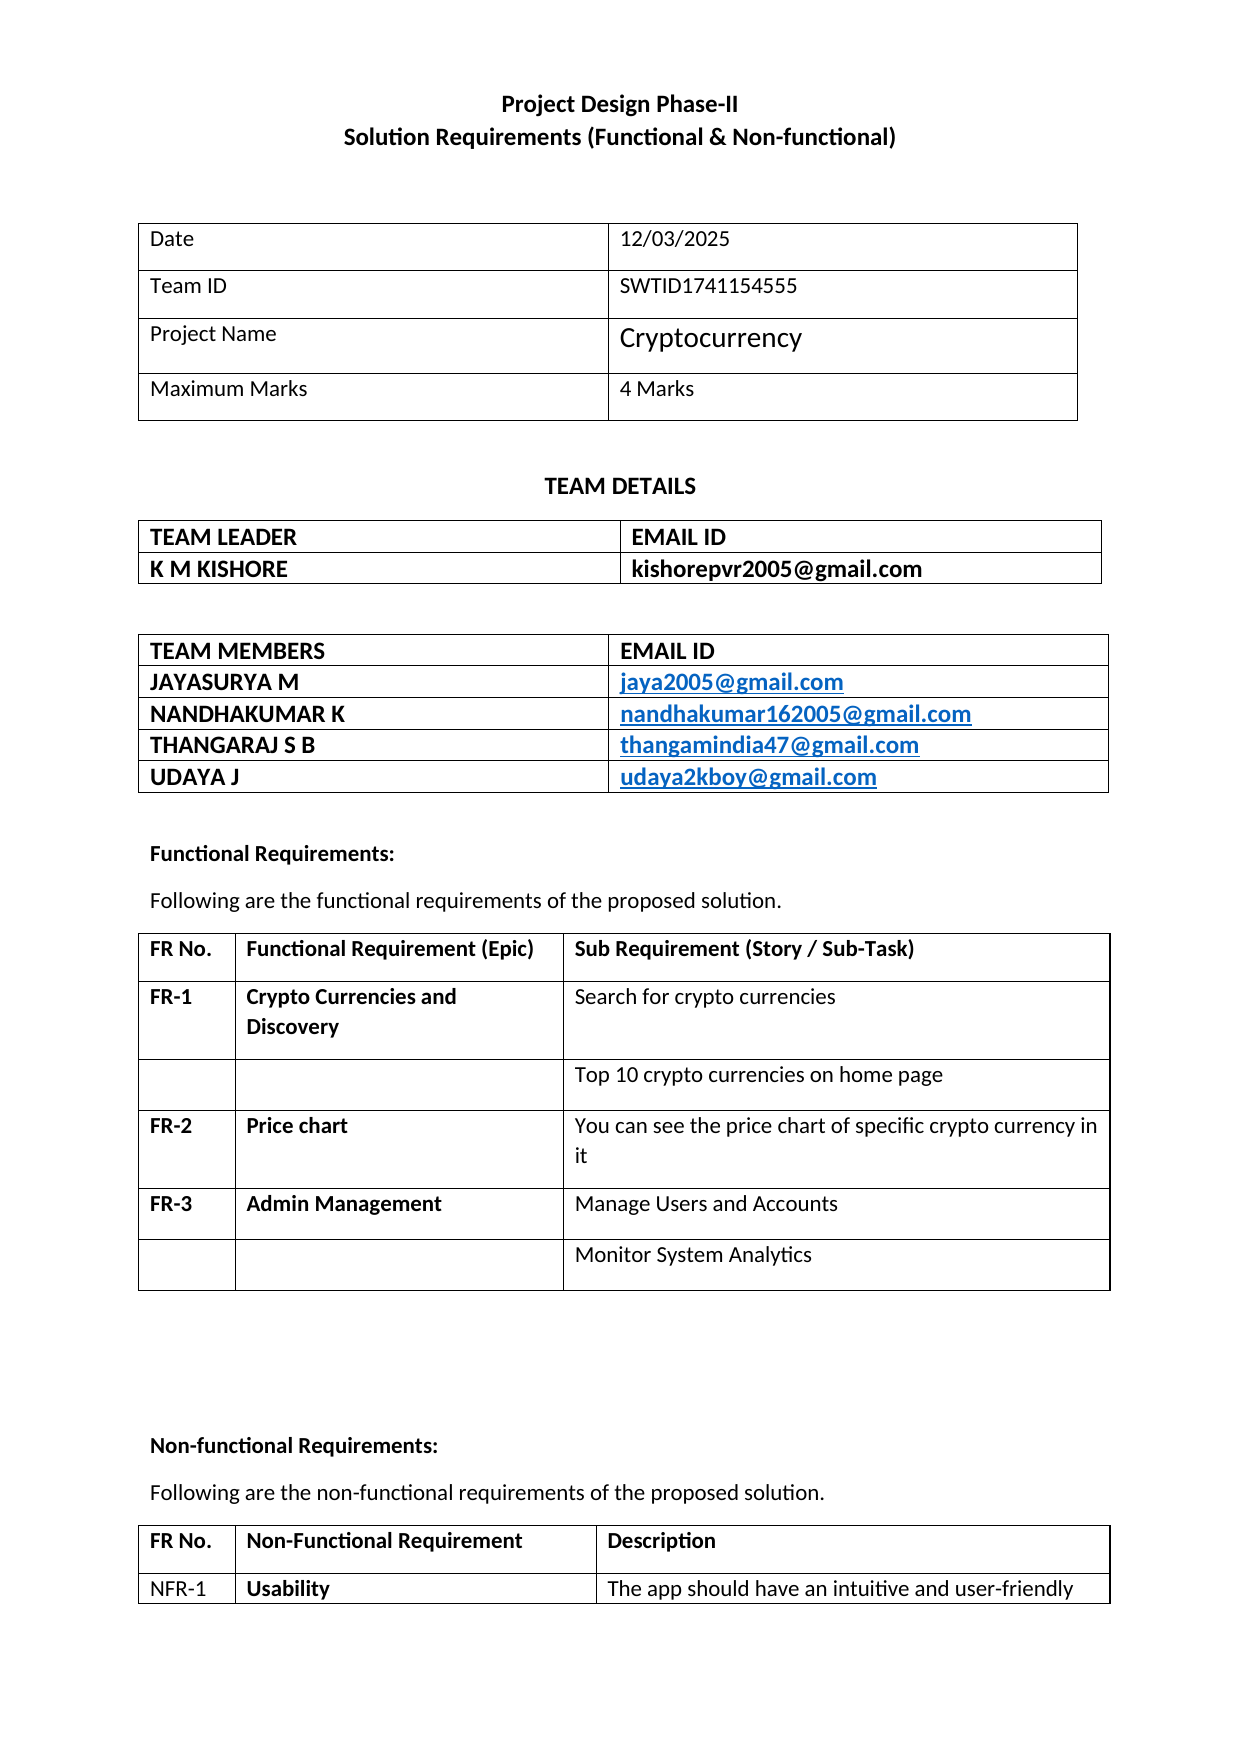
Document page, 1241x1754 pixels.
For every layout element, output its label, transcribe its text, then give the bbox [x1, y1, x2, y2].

table_header Sub Requirement (Story / Sub-Task) [564, 934, 1109, 981]
table_header EMAIL ID [609, 635, 1108, 665]
table_header EMAIL ID [621, 521, 1101, 552]
text Following are the non-functional requirements of the proposed solution. [150, 1478, 1090, 1507]
text Non-functional Requirements: [150, 1432, 1090, 1460]
table_cell thangamindia47@gmail.com [609, 730, 1108, 760]
table_header Functional Requirement (Epic) [236, 934, 563, 981]
table_header 12/03/2025 [609, 224, 1077, 270]
table_cell Crypto Currencies and Discovery [236, 982, 563, 1059]
table_cell nandhakumar162005@gmail.com [609, 698, 1108, 728]
table_cell [139, 1240, 235, 1290]
table_cell kishorepvr2005@gmail.com [621, 553, 1101, 583]
table_cell Admin Management [236, 1189, 563, 1239]
table_header Non-Functional Requirement [236, 1526, 596, 1573]
table_cell FR-1 [139, 982, 235, 1059]
table_cell Top 10 crypto currencies on home page [564, 1060, 1109, 1110]
text Solution Requirements (Functional & Non-functional) [150, 122, 1090, 152]
text TEAM DETAILS [150, 471, 1090, 501]
table_cell THANGARAJ S B [139, 730, 608, 760]
table_cell Search for crypto currencies [564, 982, 1109, 1059]
table_cell Usability [236, 1574, 596, 1603]
table_cell JAYASURYA M [139, 666, 608, 697]
table_cell NFR-1 [139, 1574, 235, 1603]
table_cell Project Name [139, 319, 608, 373]
table_cell UDAYA J [139, 761, 608, 792]
table_header Description [597, 1526, 1109, 1573]
table_cell [236, 1060, 563, 1110]
table_cell FR-2 [139, 1111, 235, 1188]
text Project Design Phase-II [150, 89, 1090, 119]
table_cell Maximum Marks [139, 374, 608, 420]
table_header TEAM LEADER [139, 521, 620, 552]
text Following are the functional requirements of the proposed solution. [150, 886, 1090, 914]
table_cell Manage Users and Accounts [564, 1189, 1109, 1239]
table_cell Monitor System Analytics [564, 1240, 1109, 1290]
text Functional Requirements: [150, 839, 1090, 868]
table_cell FR-3 [139, 1189, 235, 1239]
table_header FR No. [139, 1526, 235, 1573]
table_cell SWTID1741154555 [609, 271, 1077, 318]
table_cell Cryptocurrency [609, 319, 1077, 373]
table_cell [597, 1574, 1109, 1603]
table_cell You can see the price chart of specific crypto currency in it [564, 1111, 1109, 1188]
table_header Date [139, 224, 608, 270]
table_cell NANDHAKUMAR K [139, 698, 608, 728]
table_cell [236, 1240, 563, 1290]
table_cell jaya2005@gmail.com [609, 666, 1108, 697]
table_cell Price chart [236, 1111, 563, 1188]
table_cell 4 Marks [609, 374, 1077, 420]
table_cell Team ID [139, 271, 608, 318]
table_cell K M KISHORE [139, 553, 620, 583]
table_cell [139, 1060, 235, 1110]
table_header TEAM MEMBERS [139, 635, 608, 665]
table_header FR No. [139, 934, 235, 981]
table_cell udaya2kboy@gmail.com [609, 761, 1108, 792]
